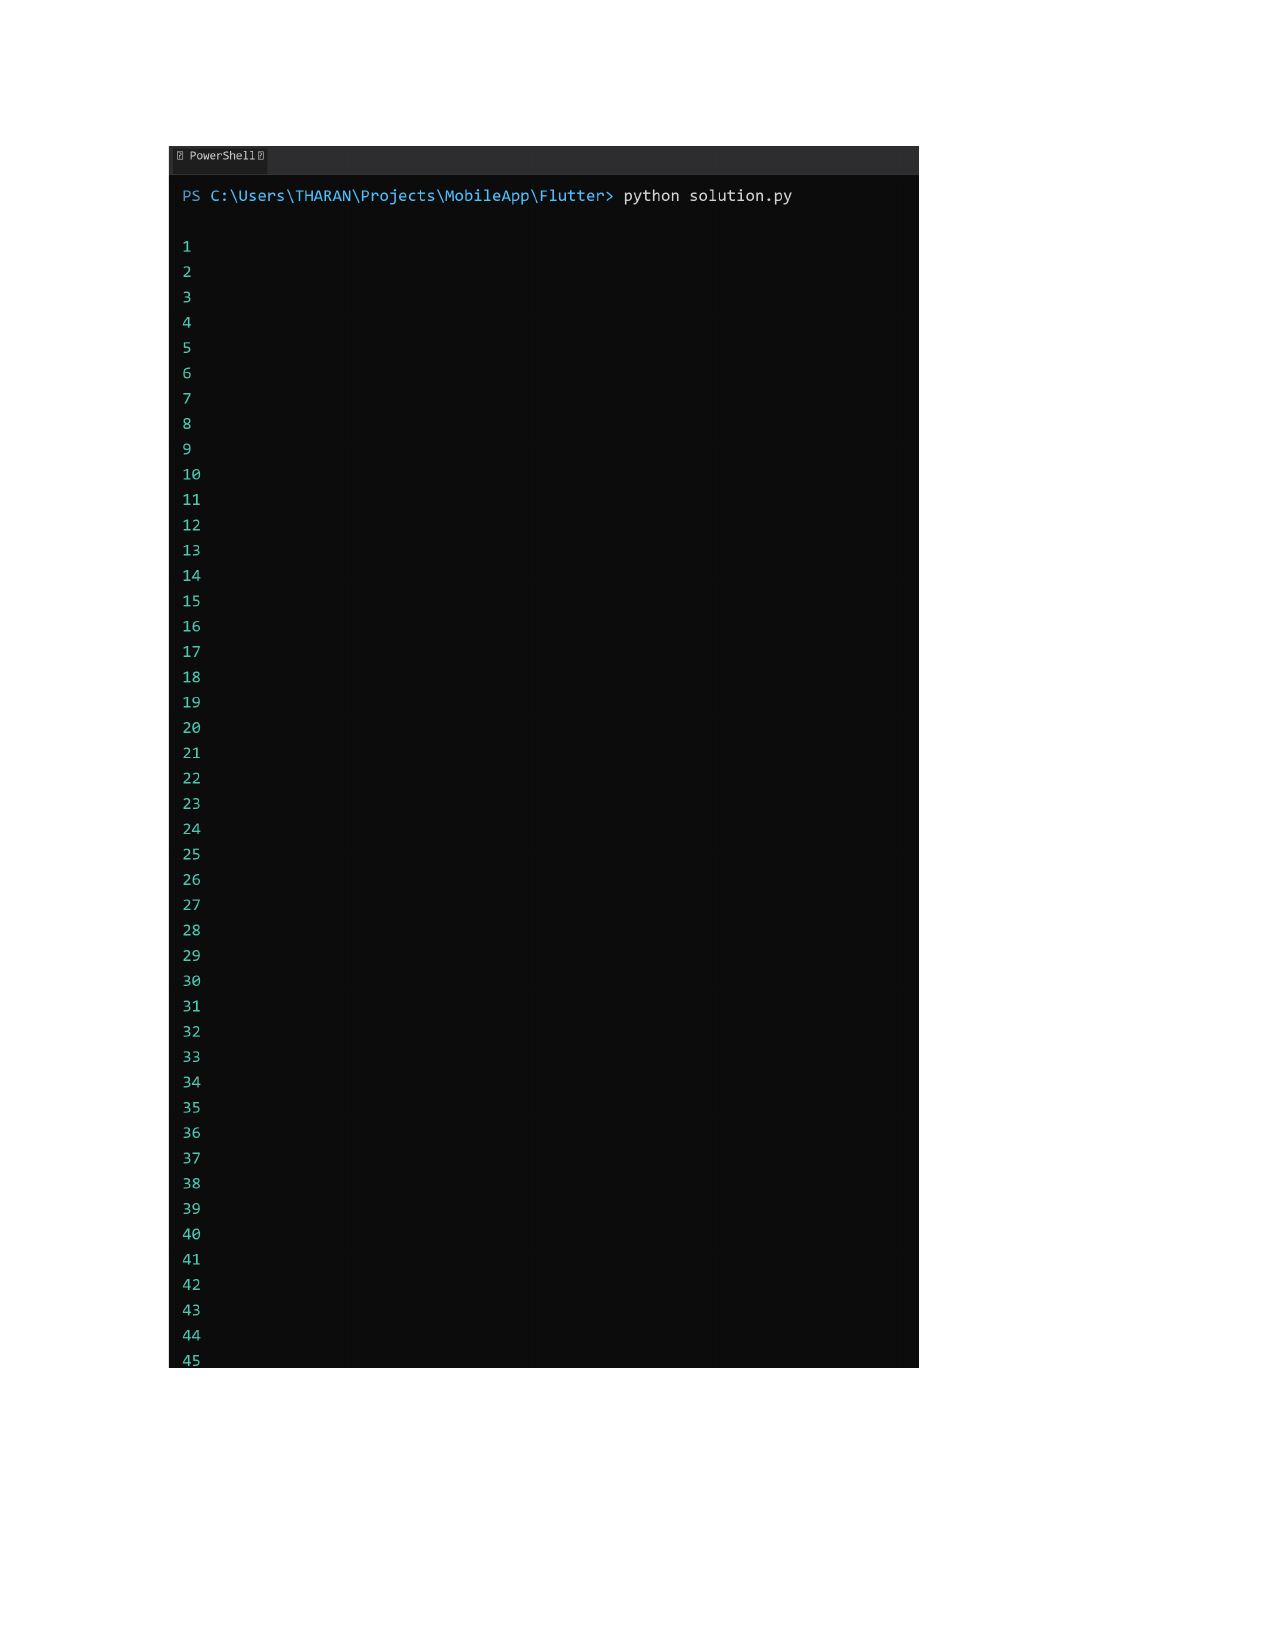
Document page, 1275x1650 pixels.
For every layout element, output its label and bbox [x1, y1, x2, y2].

picture [168, 146, 919, 1368]
